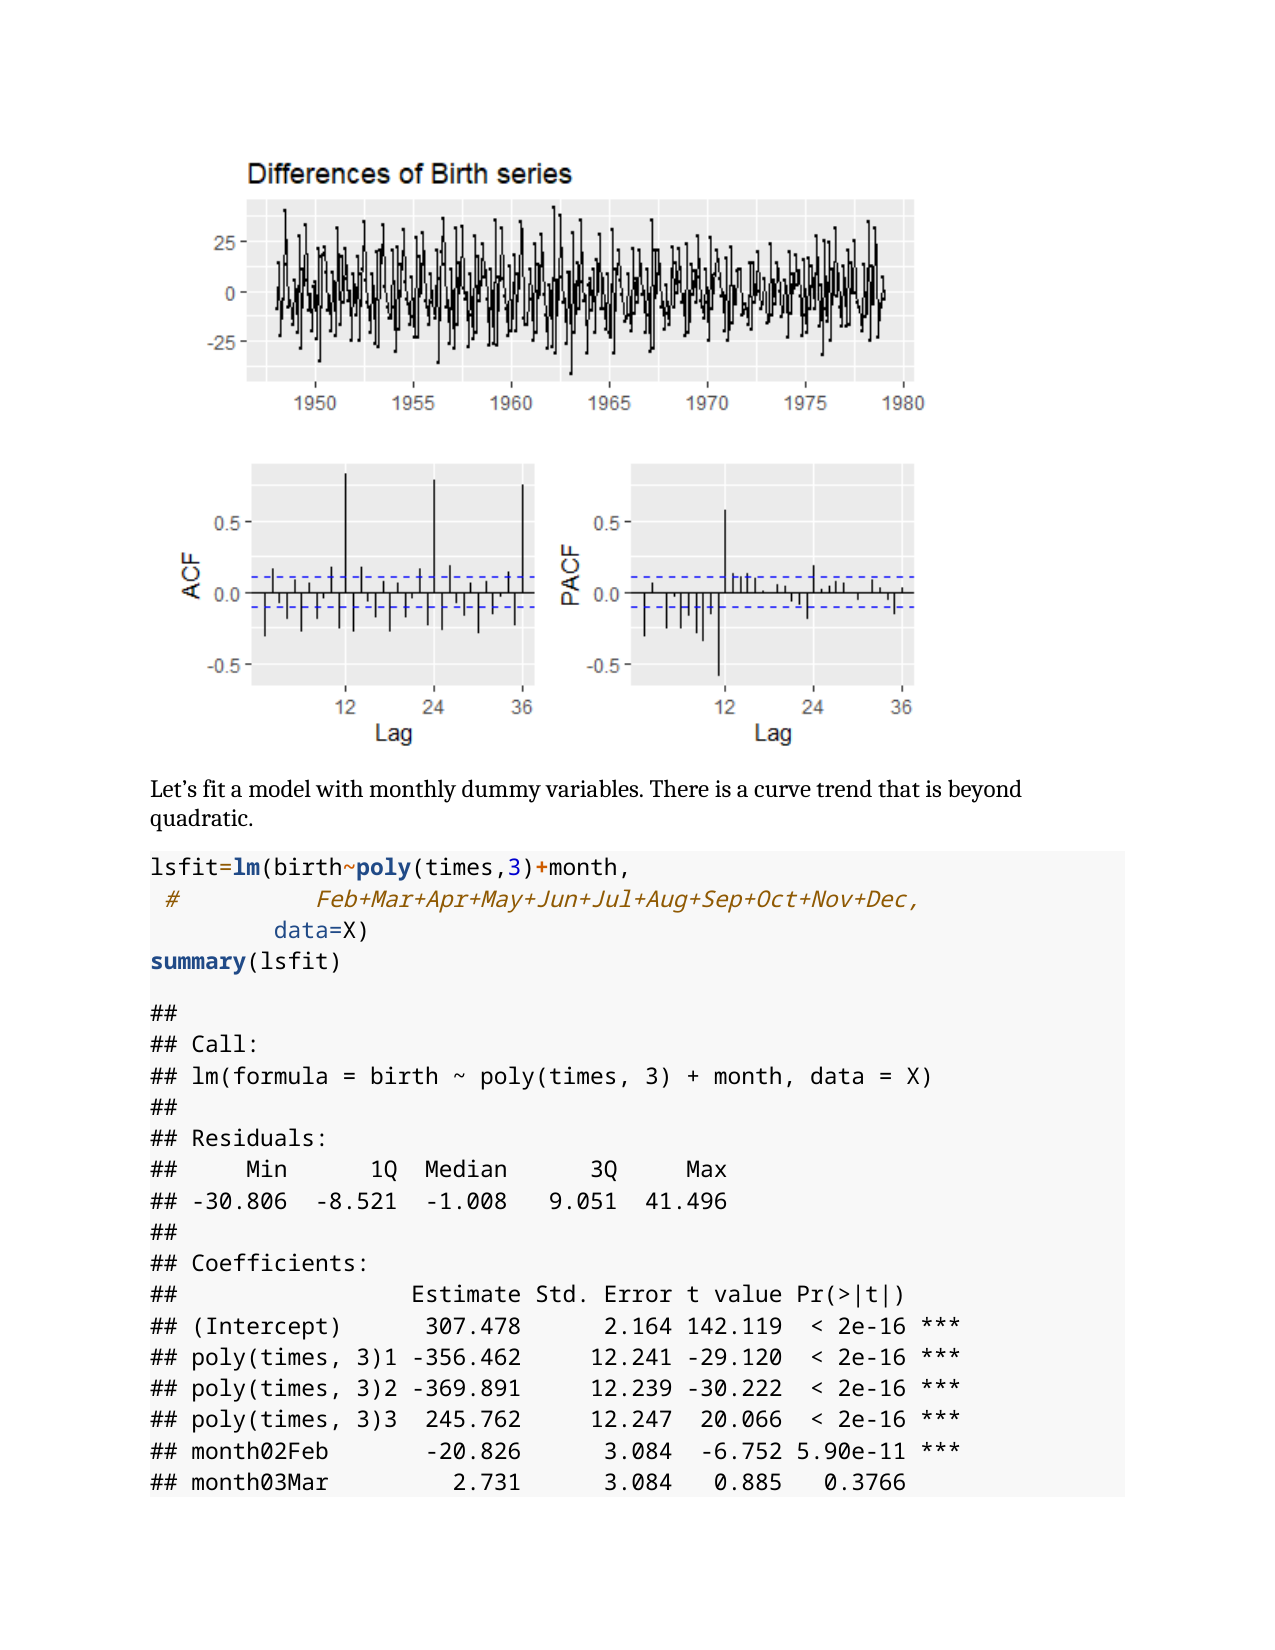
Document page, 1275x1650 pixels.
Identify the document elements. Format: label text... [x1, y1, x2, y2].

text lsfit=lm(birth~poly(times,3)+month, # Feb+Mar+Apr+May+Jun+Jul+Aug+Sep+Oct+Nov+Dec, data=X) summary(lsfit) [342, 851, 1125, 976]
text Let’s fit a model with monthly dummy variables. There is a curve trend that is beyond quadratic. [150, 775, 1125, 833]
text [150, 997, 1125, 1497]
picture [168, 150, 927, 757]
